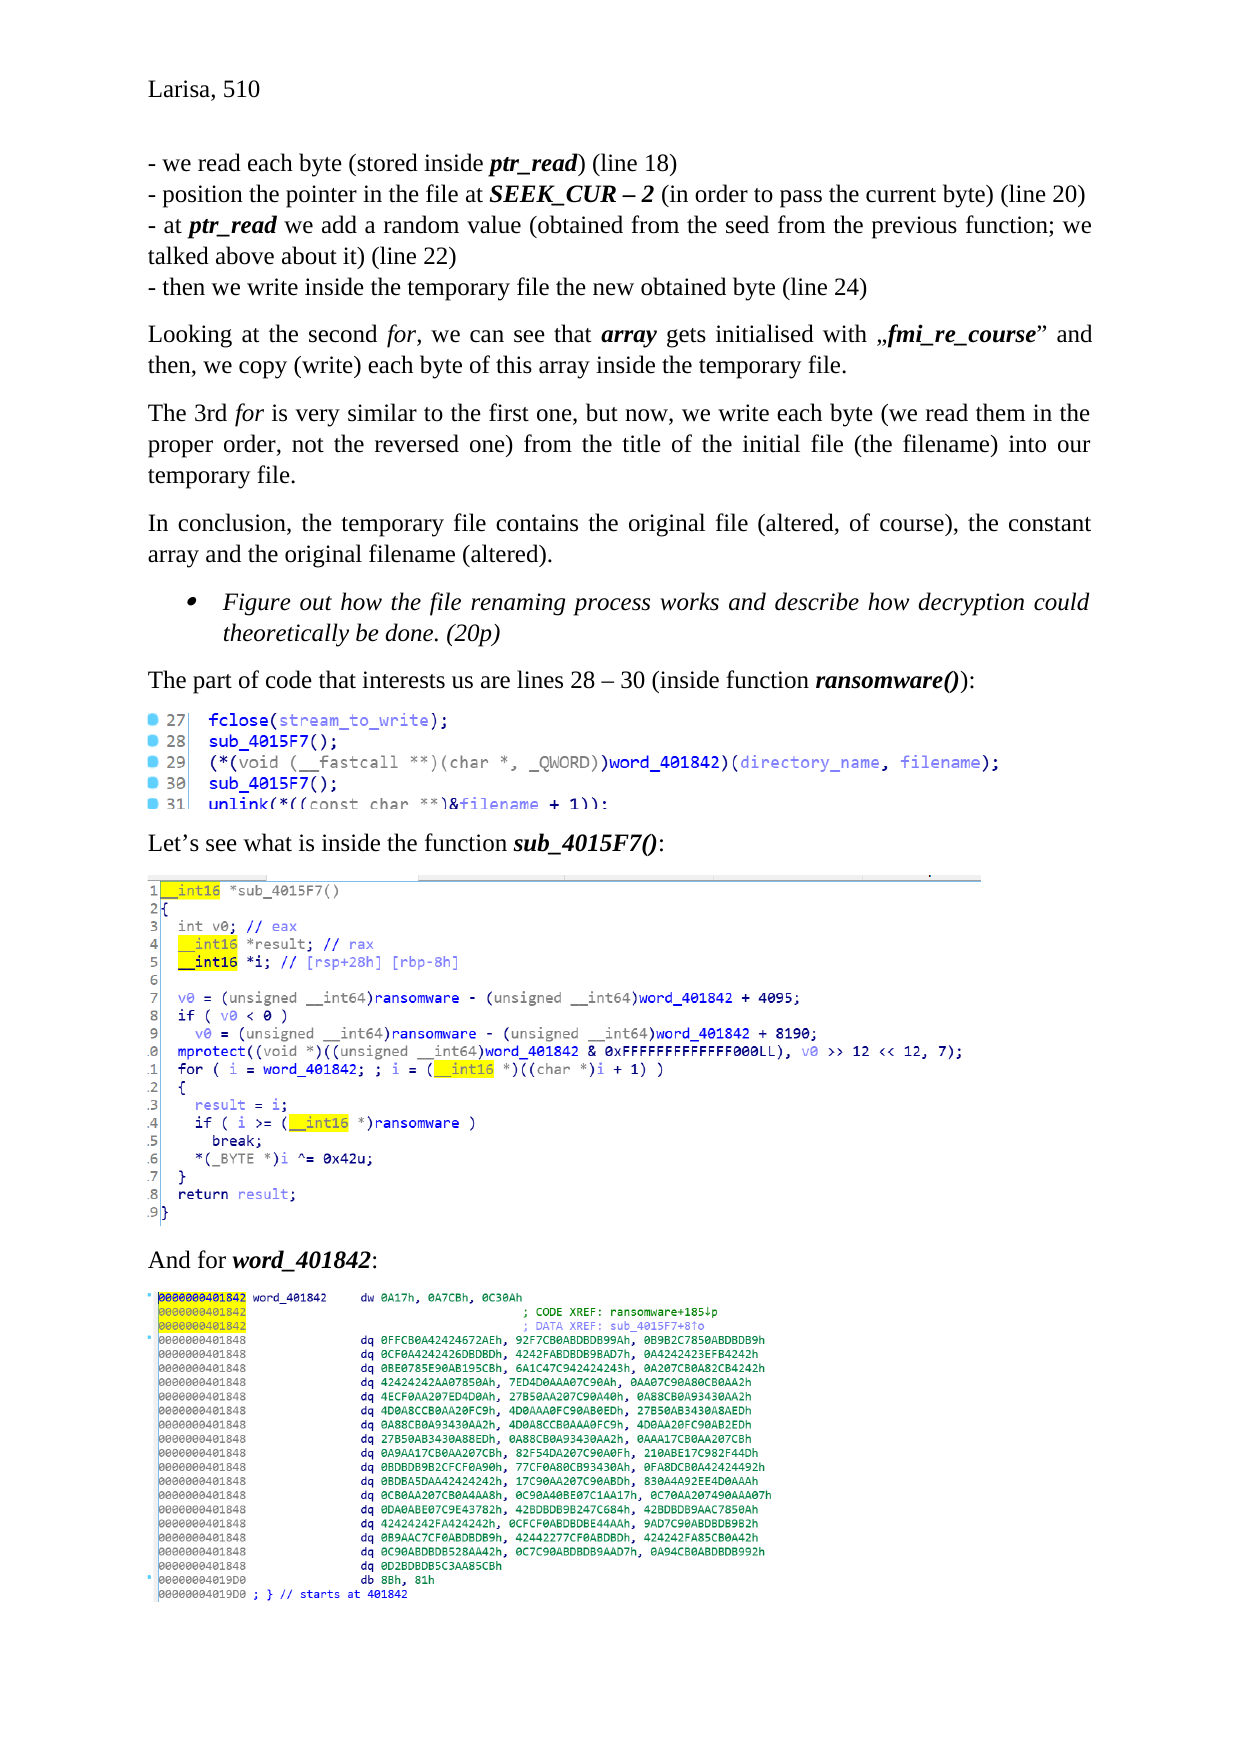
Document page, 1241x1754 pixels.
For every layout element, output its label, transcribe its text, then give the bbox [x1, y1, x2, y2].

picture [147, 875, 981, 1226]
text - at ptr_read we add a random value (obtained from the seed from the previous function; we talked above about it) (line 22) [148, 210, 1093, 269]
text Looking at the second for, we can see that array gets initialised with „fmi_re_course” and then, we copy (write) each byte of this array inside the temporary file. [148, 319, 1093, 379]
picture [147, 1292, 833, 1602]
text - then we write inside the temporary file the new obtained byte (line 24) [148, 272, 1093, 301]
text In conclusion, the temporary file contains the original file (altered, of course), the constant array and the original filename (altered). [148, 508, 1093, 568]
picture [147, 713, 1010, 809]
text - position the pointer in the file at SEEK_CUR – 2 (in order to pass the current byte) (line 20) [148, 179, 1093, 207]
list Figure out how the file renaming process works and describe how decryption could theoretically be done. (20p) [185, 587, 1093, 647]
text The part of code that interests us are lines 28 – 30 (inside function ransomware()): [148, 666, 1093, 694]
text The 3rd for is very similar to the first one, but now, we write each byte (we read them in the proper order, not the reversed one) from the title of the initial file (the filename) into our temporary file. [148, 398, 1093, 489]
text And for word_401842: [148, 1245, 1093, 1274]
text Let’s see what is inside the function sub_4015F7(): [148, 828, 1093, 856]
text - we read each byte (stored inside ptr_read) (line 18) [148, 148, 1093, 176]
